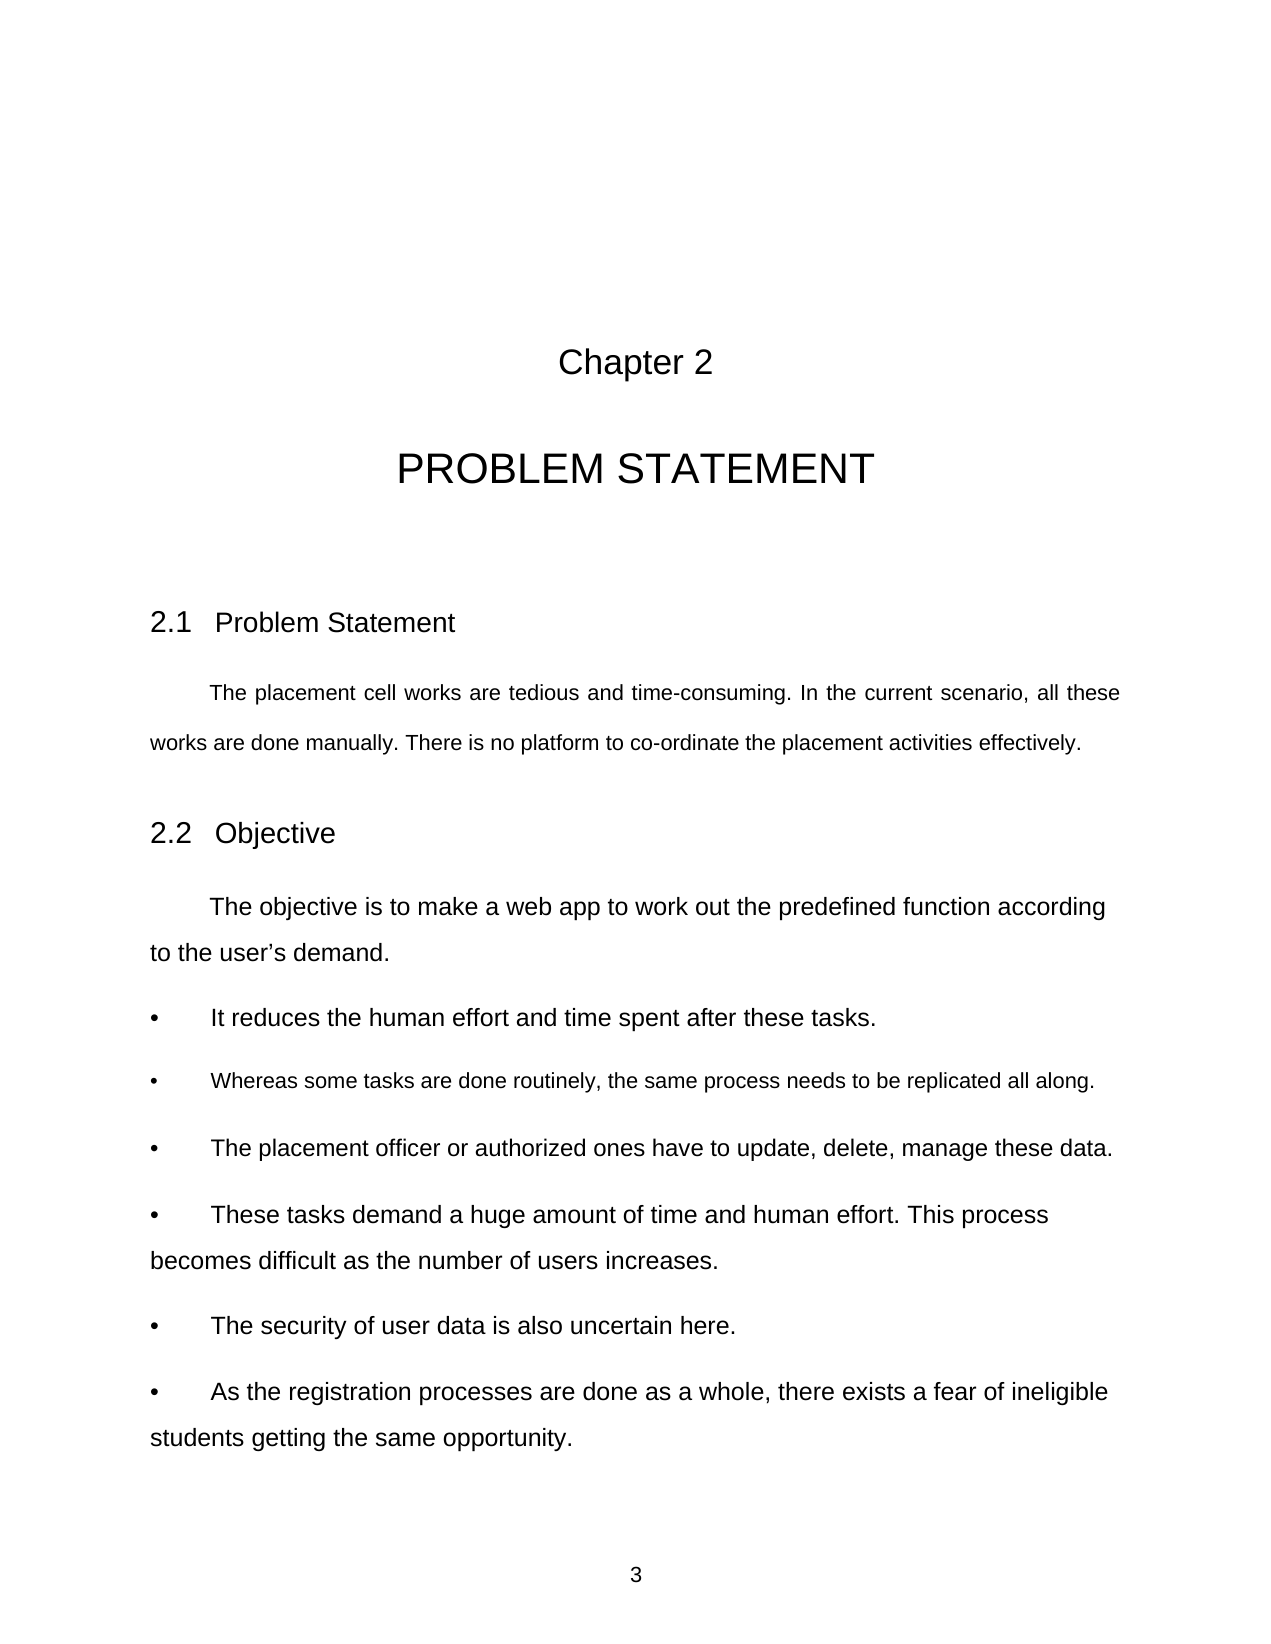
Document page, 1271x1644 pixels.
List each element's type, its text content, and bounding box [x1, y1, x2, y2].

text The objective is to make a web app to work out the predefined function according to the user’s demand. [150, 892, 1121, 967]
list As the registration processes are done as a whole, there exists a fear of ineligible students getting the same opportunity. [150, 1377, 1121, 1451]
text PROBLEM STATEMENT [150, 443, 1121, 493]
list It reduces the human effort and time spent after these tasks. [150, 1003, 1121, 1031]
text 2.1 Problem Statement [150, 604, 1121, 638]
text 3 [150, 1562, 1121, 1587]
list Whereas some tasks are done routinely, the same process needs to be replicated all along. [150, 1068, 1121, 1094]
text Chapter 2 [150, 341, 1121, 382]
list The placement officer or authorized ones have to update, delete, manage these data. [150, 1134, 1121, 1162]
text 2.2 Objective [150, 815, 1121, 850]
text The placement cell works are tedious and time-consuming. In the current scenario, all these works are done manually. There is no platform to co-ordinate the placement activities effectively. [150, 680, 1121, 755]
list The security of user data is also uncertain here. [150, 1311, 1121, 1340]
list These tasks demand a huge amount of time and human effort. This process becomes difficult as the number of users increases. [150, 1200, 1121, 1275]
